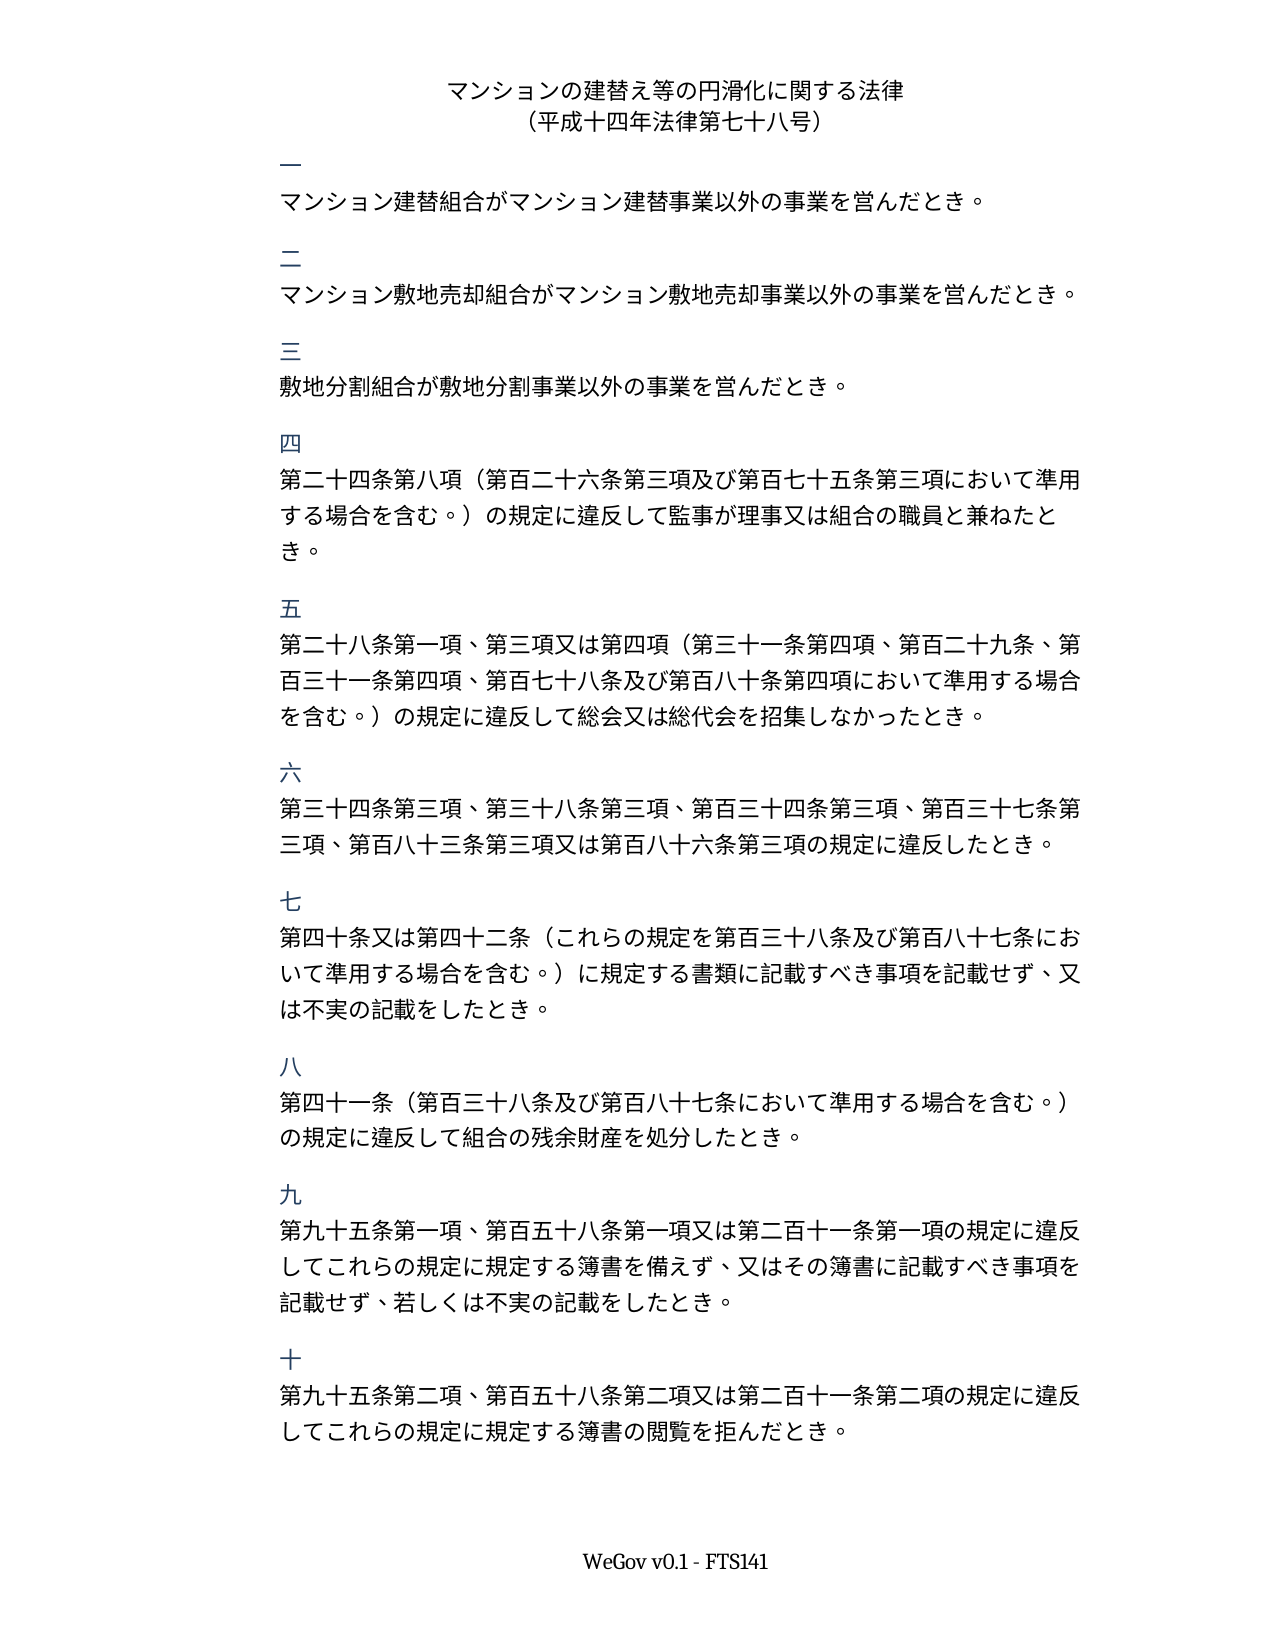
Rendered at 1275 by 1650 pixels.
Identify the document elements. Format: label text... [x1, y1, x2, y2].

subtitle 二 [279, 243, 1087, 274]
subtitle 五 [279, 593, 1087, 624]
text 第四十一条（第百三十八条及び第百八十七条において準用する場合を含む。）の規定に違反して組合の残余財産を処分したとき。 [279, 1086, 1087, 1154]
subtitle 四 [279, 428, 1087, 459]
text 第三十四条第三項、第三十八条第三項、第百三十四条第三項、第百三十七条第三項、第百八十三条第三項又は第百八十六条第三項の規定に違反したとき。 [279, 793, 1087, 860]
text 敷地分割組合が敷地分割事業以外の事業を営んだとき。 [279, 371, 1087, 403]
text マンション建替組合がマンション建替事業以外の事業を営んだとき。 [279, 186, 1087, 217]
subtitle 六 [279, 757, 1087, 788]
subtitle 三 [279, 335, 1087, 367]
subtitle 十 [279, 1344, 1087, 1375]
subtitle 九 [279, 1179, 1087, 1210]
text 第二十四条第八項（第百二十六条第三項及び第百七十五条第三項において準用する場合を含む。）の規定に違反して監事が理事又は組合の職員と兼ねたとき。 [279, 464, 1087, 567]
text 第九十五条第二項、第百五十八条第二項又は第二百十一条第二項の規定に違反してこれらの規定に規定する簿書の閲覧を拒んだとき。 [279, 1380, 1087, 1447]
text 第四十条又は第四十二条（これらの規定を第百三十八条及び第百八十七条において準用する場合を含む。）に規定する書類に記載すべき事項を記載せず、又は不実の記載をしたとき。 [279, 922, 1087, 1025]
text 第二十八条第一項、第三項又は第四項（第三十一条第四項、第百二十九条、第百三十一条第四項、第百七十八条及び第百八十条第四項において準用する場合を含む。）の規定に違反して総会又は総代会を招集しなかったとき。 [279, 629, 1087, 732]
text マンション敷地売却組合がマンション敷地売却事業以外の事業を営んだとき。 [279, 279, 1087, 310]
subtitle 一 [279, 150, 1087, 181]
subtitle 七 [279, 886, 1087, 917]
subtitle 八 [279, 1051, 1087, 1082]
text 第九十五条第一項、第百五十八条第一項又は第二百十一条第一項の規定に違反してこれらの規定に規定する簿書を備えず、又はその簿書に記載すべき事項を記載せず、若しくは不実の記載をしたとき。 [279, 1215, 1087, 1318]
